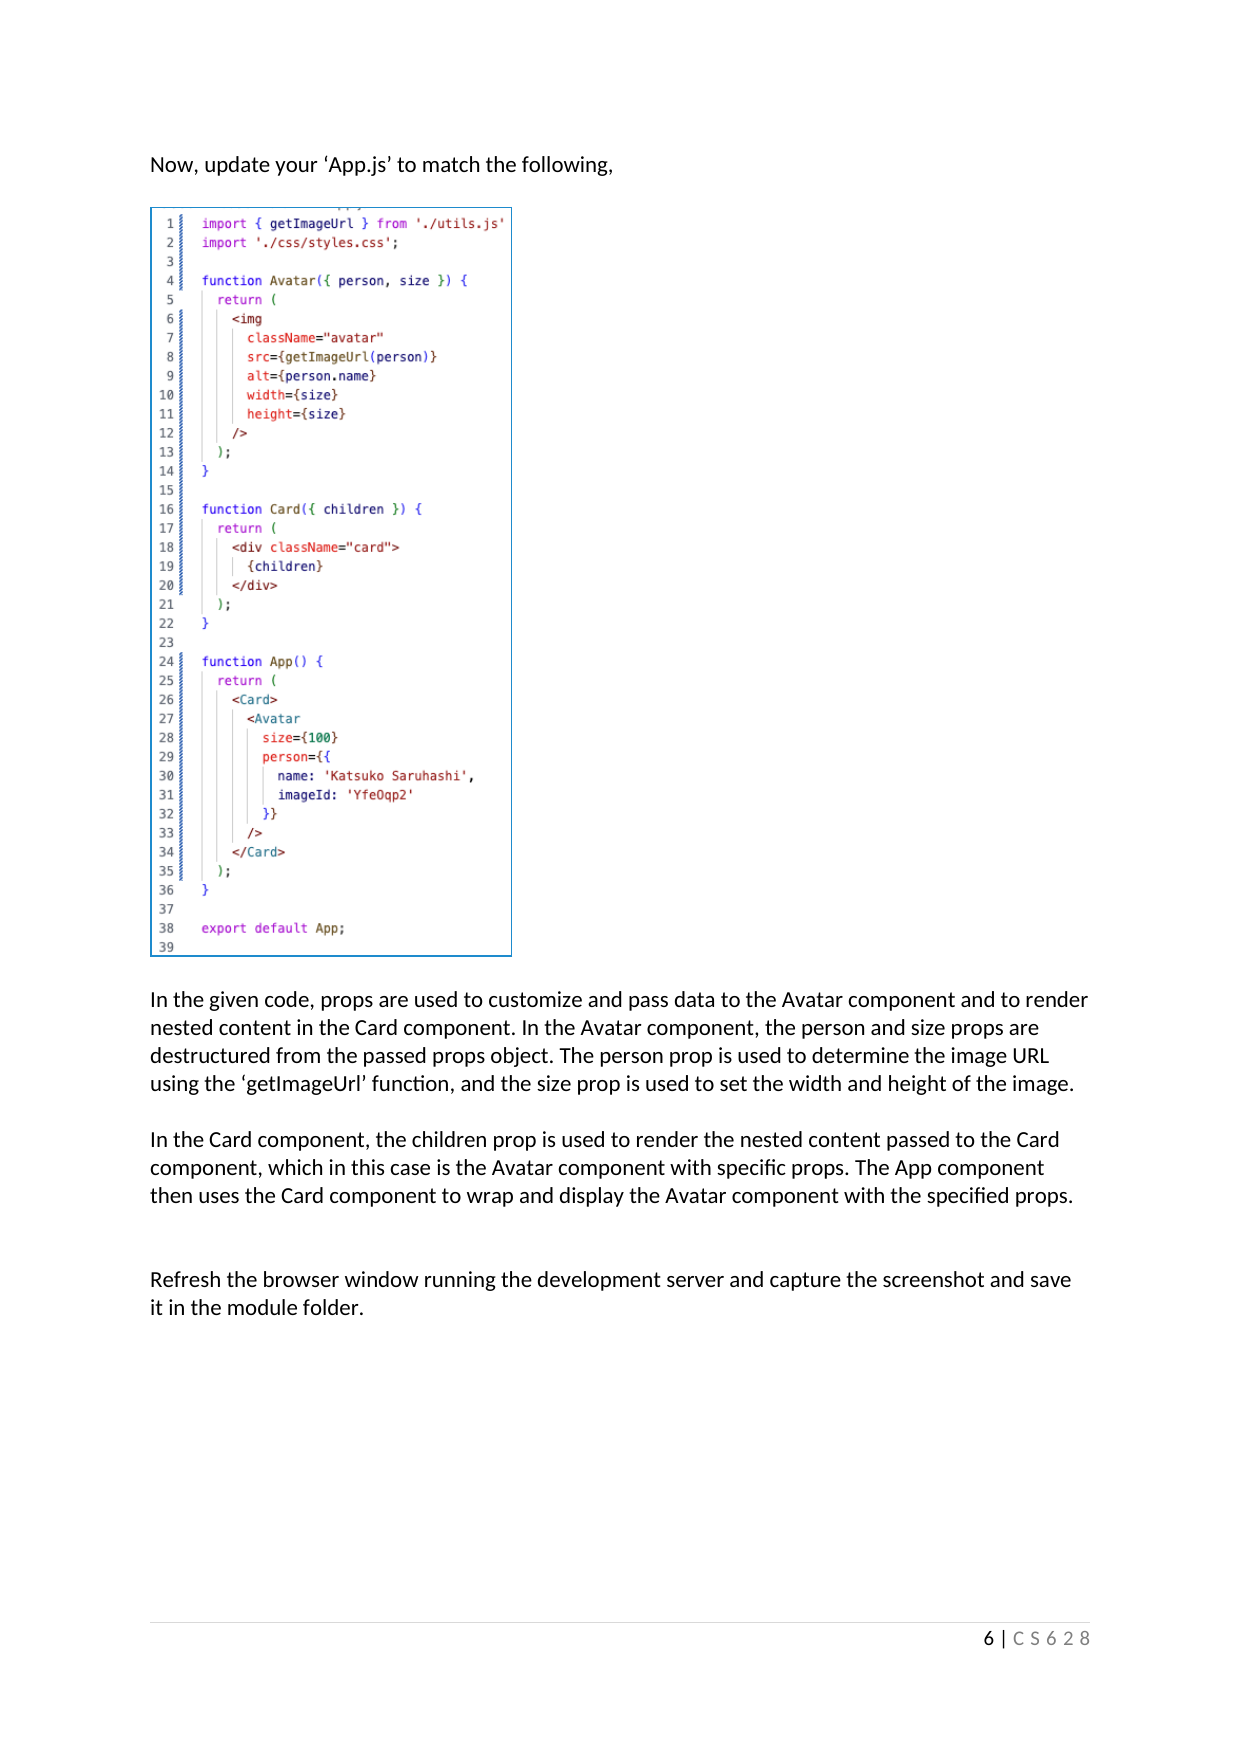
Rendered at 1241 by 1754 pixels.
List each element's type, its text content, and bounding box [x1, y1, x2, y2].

text In the Card component, the children prop is used to render the nested content passed to the Card component, which in this case is the Avatar component with specific props. The App component then uses the Card component to wrap and display the Avatar component with the specified props. [150, 1125, 1090, 1209]
text Refresh the browser window running the development server and capture the screenshot and save it in the module folder. [150, 1265, 1090, 1321]
text Now, update your ‘App.js’ to match the following, [150, 150, 1090, 178]
text In the given code, props are used to customize and pass data to the Avatar component and to render nested content in the Card component. In the Avatar component, the person and size props are destructured from the passed props object. The person prop is used to determine the image URL using the ‘getImageUrl’ function, and the size prop is used to set the width and height of the image. [150, 985, 1090, 1097]
picture [152, 208, 511, 955]
